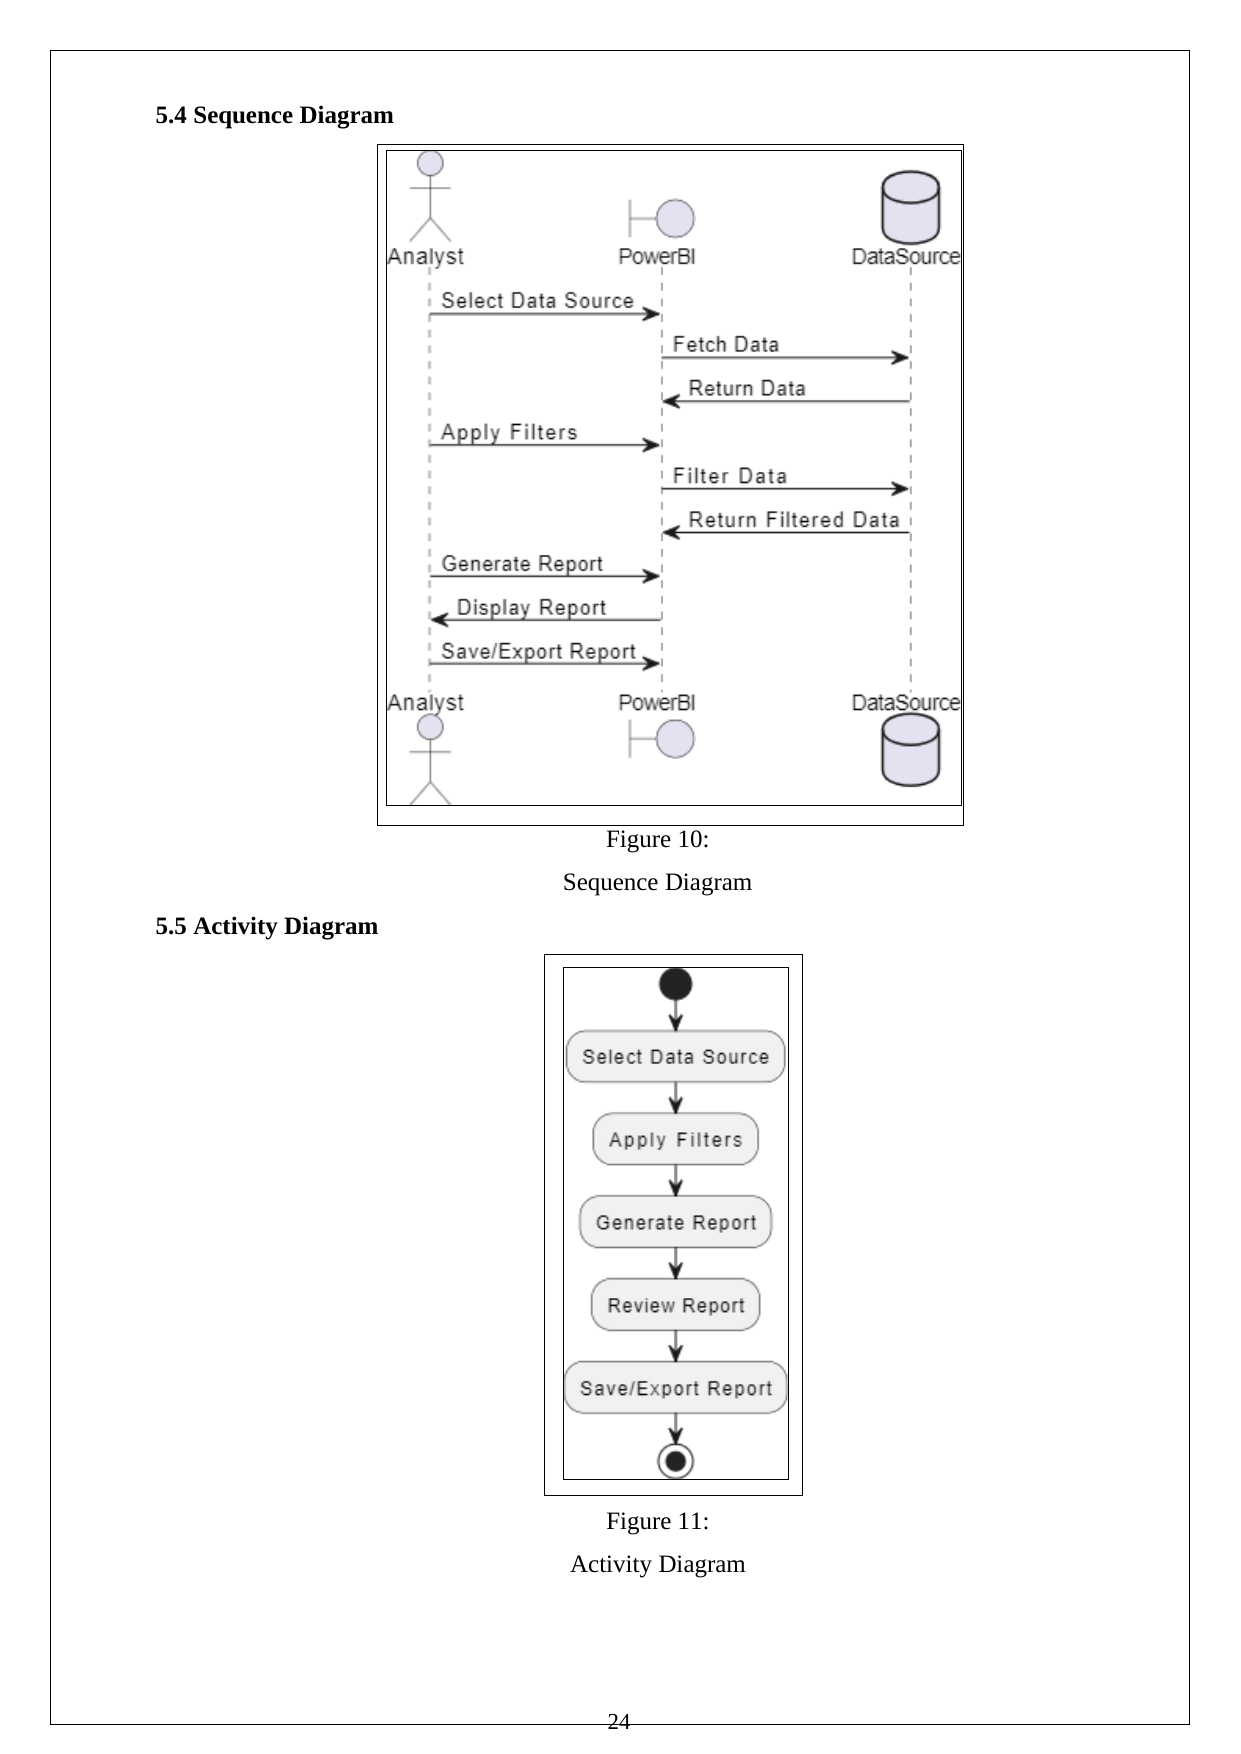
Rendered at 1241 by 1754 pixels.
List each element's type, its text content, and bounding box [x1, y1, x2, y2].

picture [387, 151, 961, 805]
text Figure 10: [604, 825, 711, 853]
list Activity Diagram [155, 911, 382, 939]
subtitle Sequence Diagram [155, 100, 1171, 128]
picture [564, 968, 788, 1479]
text Sequence Diagram [561, 867, 754, 896]
text Figure 11: Activity Diagram [569, 1506, 746, 1578]
